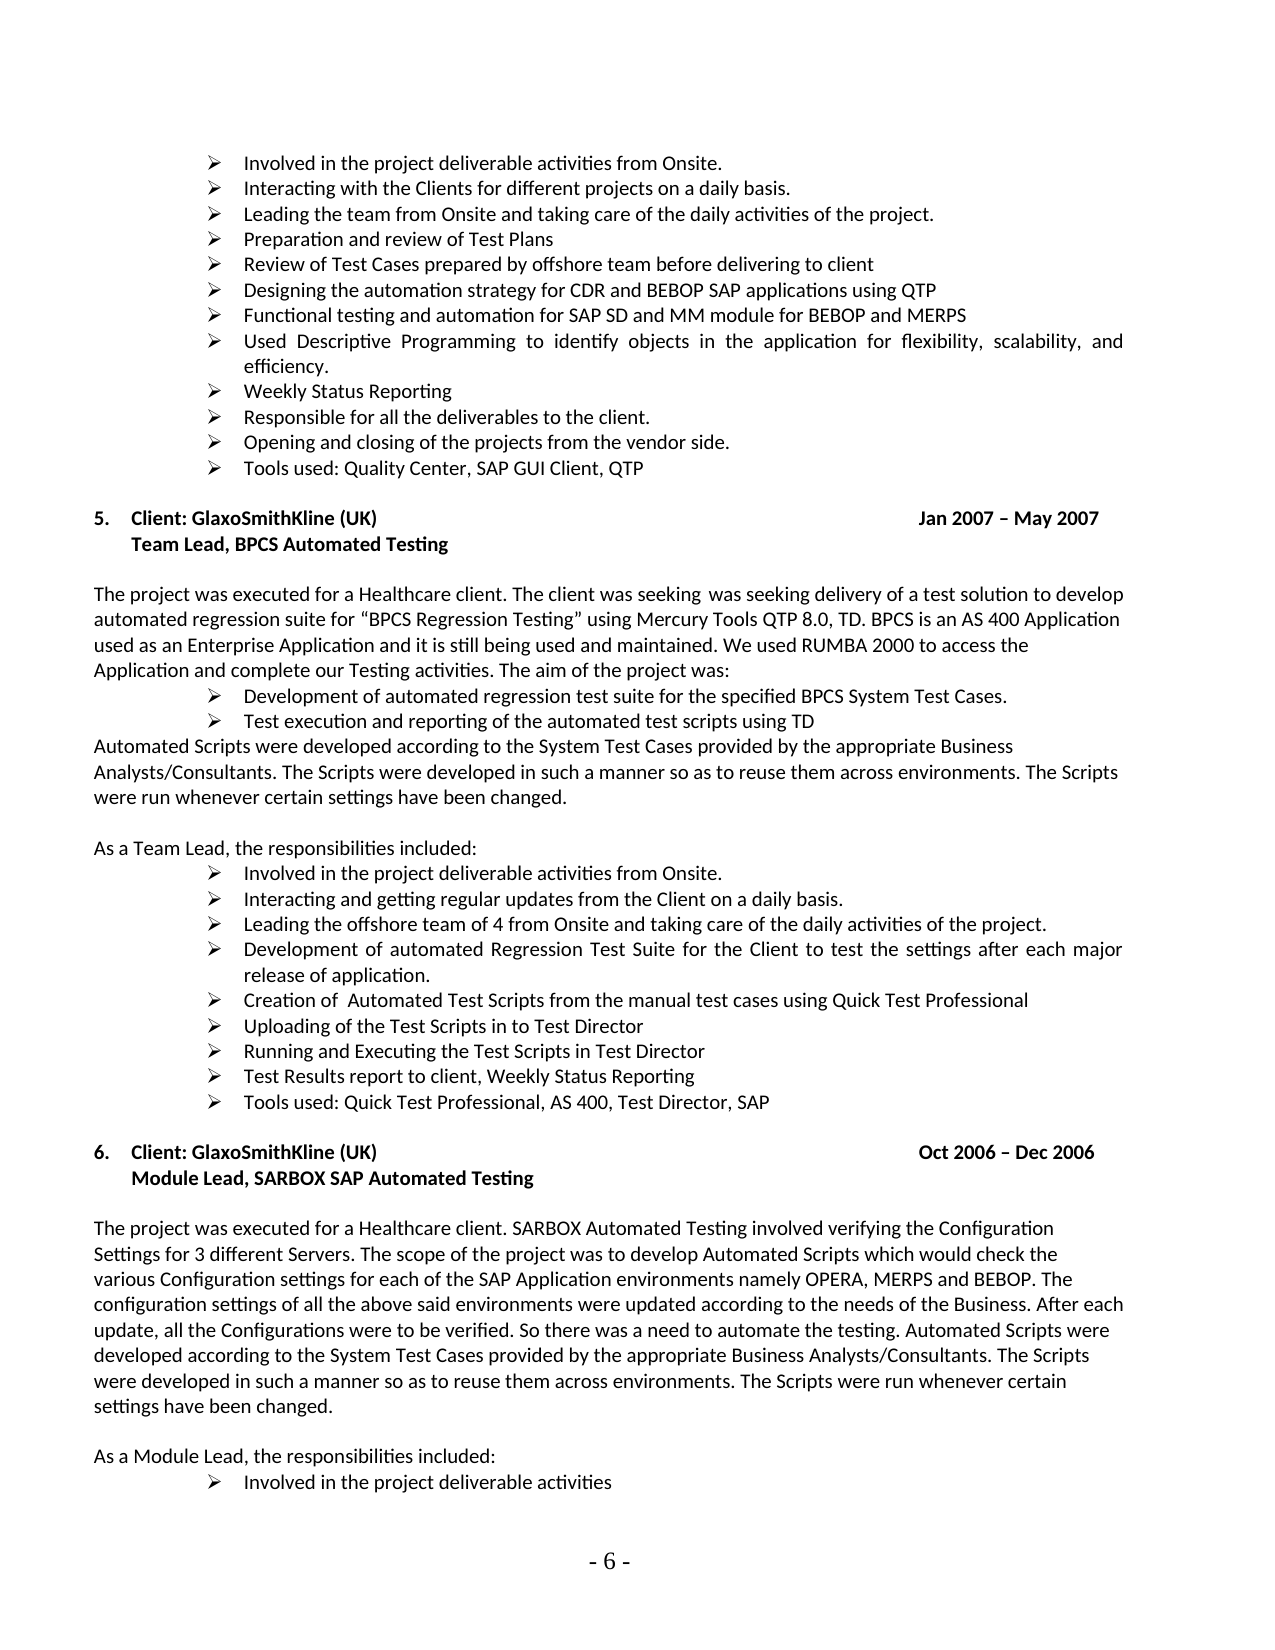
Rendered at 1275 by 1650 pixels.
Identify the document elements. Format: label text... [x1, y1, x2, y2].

list Review of Test Cases prepared by offshore team before delivering to client [206, 252, 1125, 277]
text As a Team Lead, the responsibilities included: [94, 835, 1125, 860]
list Interacting and getting regular updates from the Client on a daily basis. [206, 886, 1125, 911]
list Client: GlaxoSmithKline (UK) Oct 2006 – Dec 2006 [94, 1139, 1125, 1165]
list Involved in the project deliverable activities from Onsite. [206, 150, 1125, 175]
list Weekly Status Reporting [206, 379, 1125, 404]
text The project was executed for a Healthcare client. SARBOX Automated Testing involved verifying the Configuration Settings for 3 different Servers. The scope of the project was to develop Automated Scripts which would check the various Configuration settings for each of the SAP Application environments namely OPERA, MERPS and BEBOP. The configuration settings of all the above said environments were updated according to the needs of the Business. After each update, all the Configurations were to be verified. So there was a need to automate the testing. Automated Scripts were developed according to the System Test Cases provided by the appropriate Business Analysts/Consultants. The Scripts were developed in such a manner so as to reuse them across environments. The Scripts were run whenever certain settings have been changed. [94, 1215, 1125, 1419]
list Team Lead, BPCS Automated Testing [131, 531, 1125, 556]
list Development of automated Regression Test Suite for the Client to test the settings after each major release of application. [206, 937, 1125, 987]
text As a Module Lead, the responsibilities included: [94, 1444, 1125, 1469]
list Uploading of the Test Scripts in to Test Director [206, 1013, 1125, 1038]
list Responsible for all the deliverables to the client. [206, 404, 1125, 429]
list Functional testing and automation for SAP SD and MM module for BEBOP and MERPS [206, 302, 1125, 328]
list Interacting with the Clients for different projects on a daily basis. [206, 175, 1125, 201]
list Tools used: Quality Center, SAP GUI Client, QTP [206, 455, 1125, 480]
text Automated Scripts were developed according to the System Test Cases provided by the appropriate Business Analysts/Consultants. The Scripts were developed in such a manner so as to reuse them across environments. The Scripts were run whenever certain settings have been changed. [94, 734, 1125, 810]
list Test Results report to client, Weekly Status Reporting [206, 1064, 1125, 1089]
list Leading the offshore team of 4 from Onsite and taking care of the daily activities of the project. [206, 911, 1125, 937]
list Involved in the project deliverable activities [206, 1469, 1125, 1494]
list Running and Executing the Test Scripts in Test Director [206, 1038, 1125, 1064]
list Preparation and review of Test Plans [206, 226, 1125, 252]
list Tools used: Quick Test Professional, AS 400, Test Director, SAP [206, 1089, 1125, 1114]
list Designing the automation strategy for CDR and BEBOP SAP applications using QTP [206, 277, 1125, 302]
list Test execution and reporting of the automated test scripts using TD [206, 708, 1125, 734]
list Module Lead, SARBOX SAP Automated Testing [131, 1165, 1125, 1190]
list Leading the team from Onsite and taking care of the daily activities of the project. [206, 201, 1125, 226]
list Development of automated regression test suite for the specified BPCS System Test Cases. [206, 683, 1125, 708]
list Creation of Automated Test Scripts from the manual test cases using Quick Test Professional [206, 987, 1125, 1013]
list Used Descriptive Programming to identify objects in the application for flexibility, scalability, and efficiency. [206, 328, 1125, 379]
list Opening and closing of the projects from the vendor side. [206, 429, 1125, 455]
text The project was executed for a Healthcare client. The client was seeking was seeking delivery of a test solution to develop automated regression suite for “BPCS Regression Testing” using Mercury Tools QTP 8.0, TD. BPCS is an AS 400 Application used as an Enterprise Application and it is still being used and maintained. We used RUMBA 2000 to access the Application and complete our Testing activities. The aim of the project was: [94, 581, 1125, 683]
list Client: GlaxoSmithKline (UK) Jan 2007 – May 2007 [94, 505, 1125, 531]
list Involved in the project deliverable activities from Onsite. [206, 860, 1125, 886]
